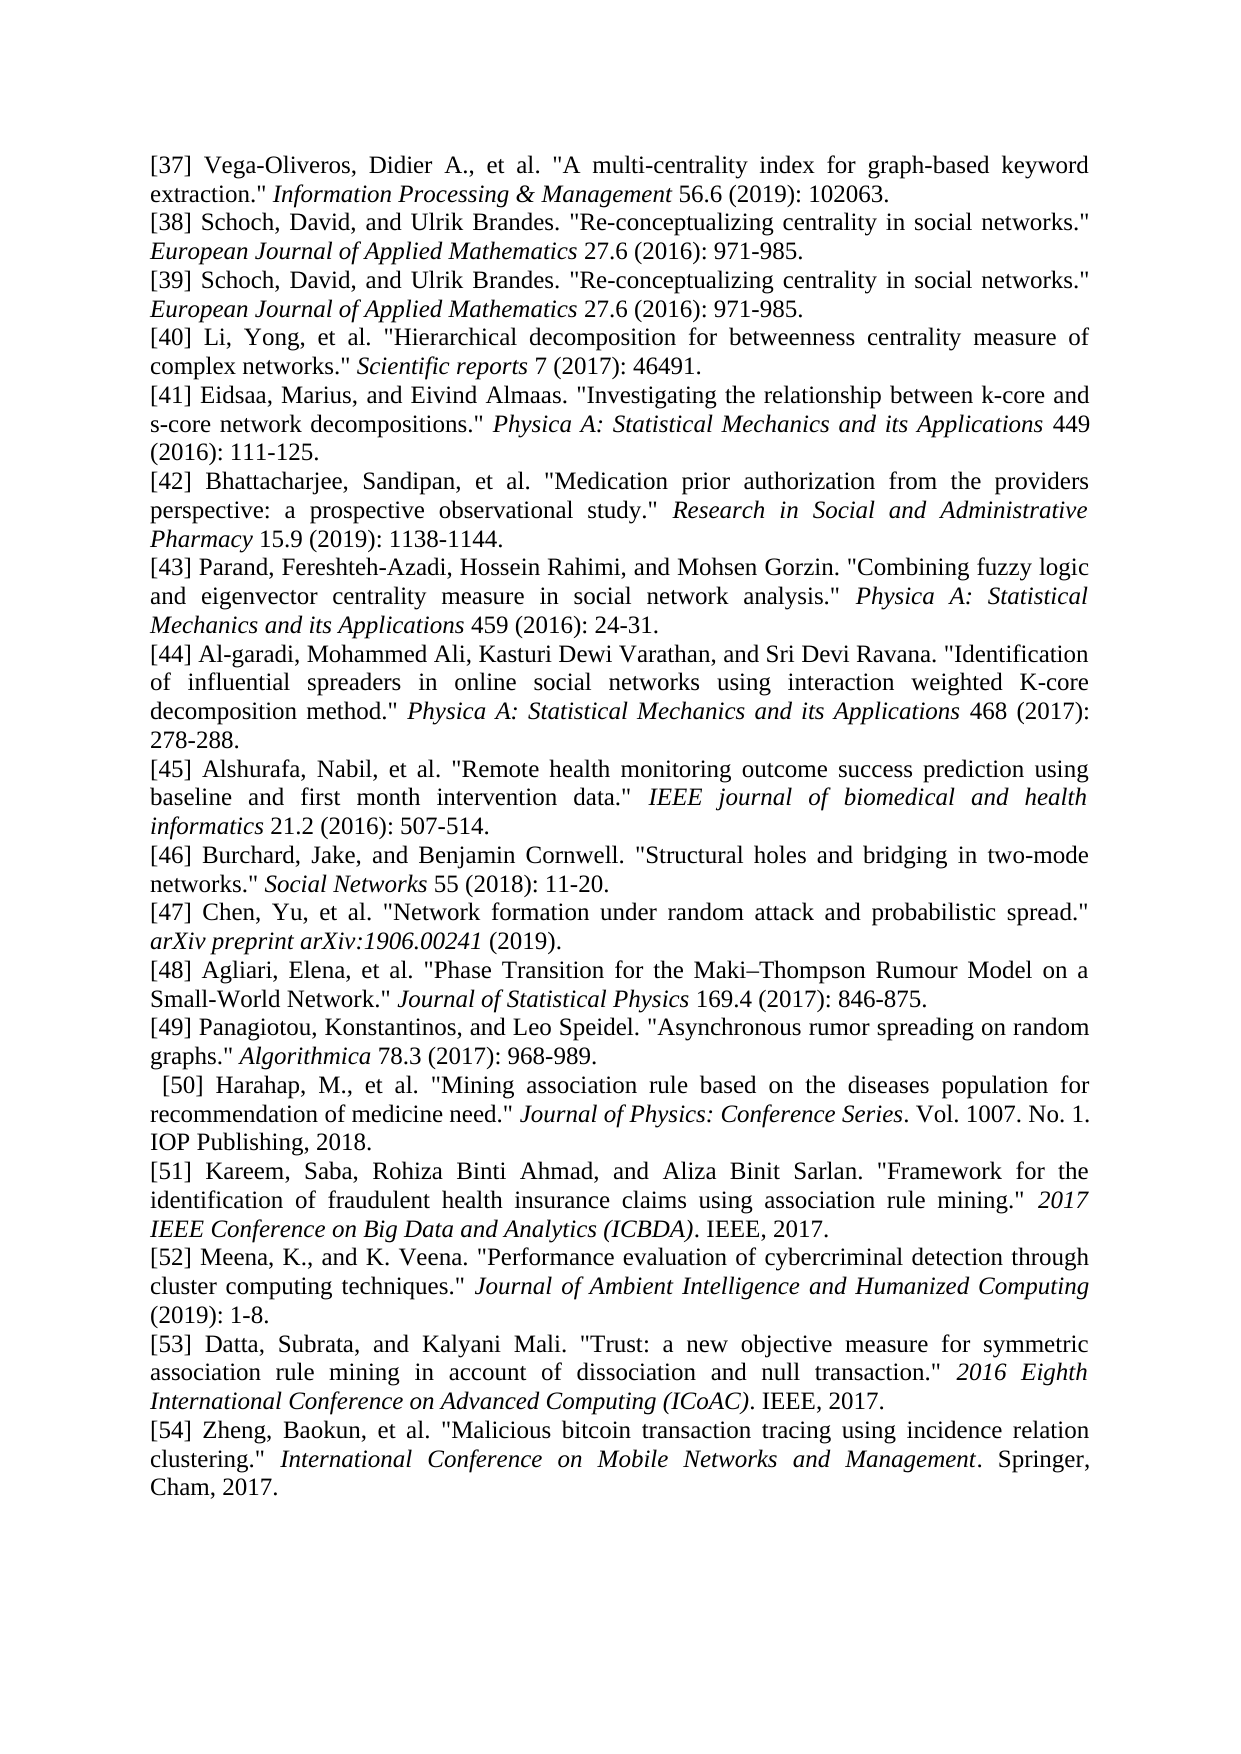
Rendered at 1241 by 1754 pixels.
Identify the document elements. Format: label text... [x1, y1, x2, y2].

text [52] Meena, K., and K. Veena. "Performance evaluation of cybercriminal detection through cluster computing techniques." Journal of Ambient Intelligence and Humanized Computing (2019): 1-8. [150, 1242, 1090, 1329]
text [53] Datta, Subrata, and Kalyani Mali. "Trust: a new objective measure for symmetric association rule mining in account of dissociation and null transaction." 2016 Eighth International Conference on Advanced Computing (ICoAC). IEEE, 2017. [150, 1329, 1090, 1415]
text [37] Vega-Oliveros, Didier A., et al. "A multi-centrality index for graph-based keyword extraction." Information Processing & Management 56.6 (2019): 102063. [150, 150, 1090, 207]
text [48] Agliari, Elena, et al. "Phase Transition for the Maki–Thompson Rumour Model on a Small-World Network." Journal of Statistical Physics 169.4 (2017): 846-875. [150, 955, 1090, 1012]
text [40] Li, Yong, et al. "Hierarchical decomposition for betweenness centrality measure of complex networks." Scientific reports 7 (2017): 46491. [150, 322, 1090, 380]
text [50] Harahap, M., et al. "Mining association rule based on the diseases population for recommendation of medicine need." Journal of Physics: Conference Series. Vol. 1007. No. 1. IOP Publishing, 2018. [150, 1070, 1090, 1156]
text [42] Bhattacharjee, Sandipan, et al. "Medication prior authorization from the providers perspective: a prospective observational study." Research in Social and Administrative Pharmacy 15.9 (2019): 1138-1144. [150, 466, 1090, 552]
text [51] Kareem, Saba, Rohiza Binti Ahmad, and Aliza Binit Sarlan. "Framework for the identification of fraudulent health insurance claims using association rule mining." 2017 IEEE Conference on Big Data and Analytics (ICBDA). IEEE, 2017. [150, 1156, 1090, 1242]
text [44] Al-garadi, Mohammed Ali, Kasturi Dewi Varathan, and Sri Devi Ravana. "Identification of influential spreaders in online social networks using interaction weighted K-core decomposition method." Physica A: Statistical Mechanics and its Applications 468 (2017): 278-288. [150, 639, 1090, 754]
text [47] Chen, Yu, et al. "Network formation under random attack and probabilistic spread." arXiv preprint arXiv:1906.00241 (2019). [150, 897, 1090, 955]
text [43] Parand, Fereshteh-Azadi, Hossein Rahimi, and Mohsen Gorzin. "Combining fuzzy logic and eigenvector centrality measure in social network analysis." Physica A: Statistical Mechanics and its Applications 459 (2016): 24-31. [150, 552, 1090, 639]
text [45] Alshurafa, Nabil, et al. "Remote health monitoring outcome success prediction using baseline and first month intervention data." IEEE journal of biomedical and health informatics 21.2 (2016): 507-514. [150, 754, 1090, 840]
text [39] Schoch, David, and Ulrik Brandes. "Re-conceptualizing centrality in social networks." European Journal of Applied Mathematics 27.6 (2016): 971-985. [150, 265, 1090, 322]
text [46] Burchard, Jake, and Benjamin Cornwell. "Structural holes and bridging in two-mode networks." Social Networks 55 (2018): 11-20. [150, 840, 1090, 897]
text [49] Panagiotou, Konstantinos, and Leo Speidel. "Asynchronous rumor spreading on random graphs." Algorithmica 78.3 (2017): 968-989. [150, 1012, 1090, 1070]
text [54] Zheng, Baokun, et al. "Malicious bitcoin transaction tracing using incidence relation clustering." International Conference on Mobile Networks and Management. Springer, Cham, 2017. [150, 1415, 1090, 1501]
text [41] Eidsaa, Marius, and Eivind Almaas. "Investigating the relationship between k-core and s-core network decompositions." Physica A: Statistical Mechanics and its Applications 449 (2016): 111-125. [150, 380, 1090, 466]
text [38] Schoch, David, and Ulrik Brandes. "Re-conceptualizing centrality in social networks." European Journal of Applied Mathematics 27.6 (2016): 971-985. [150, 207, 1090, 265]
